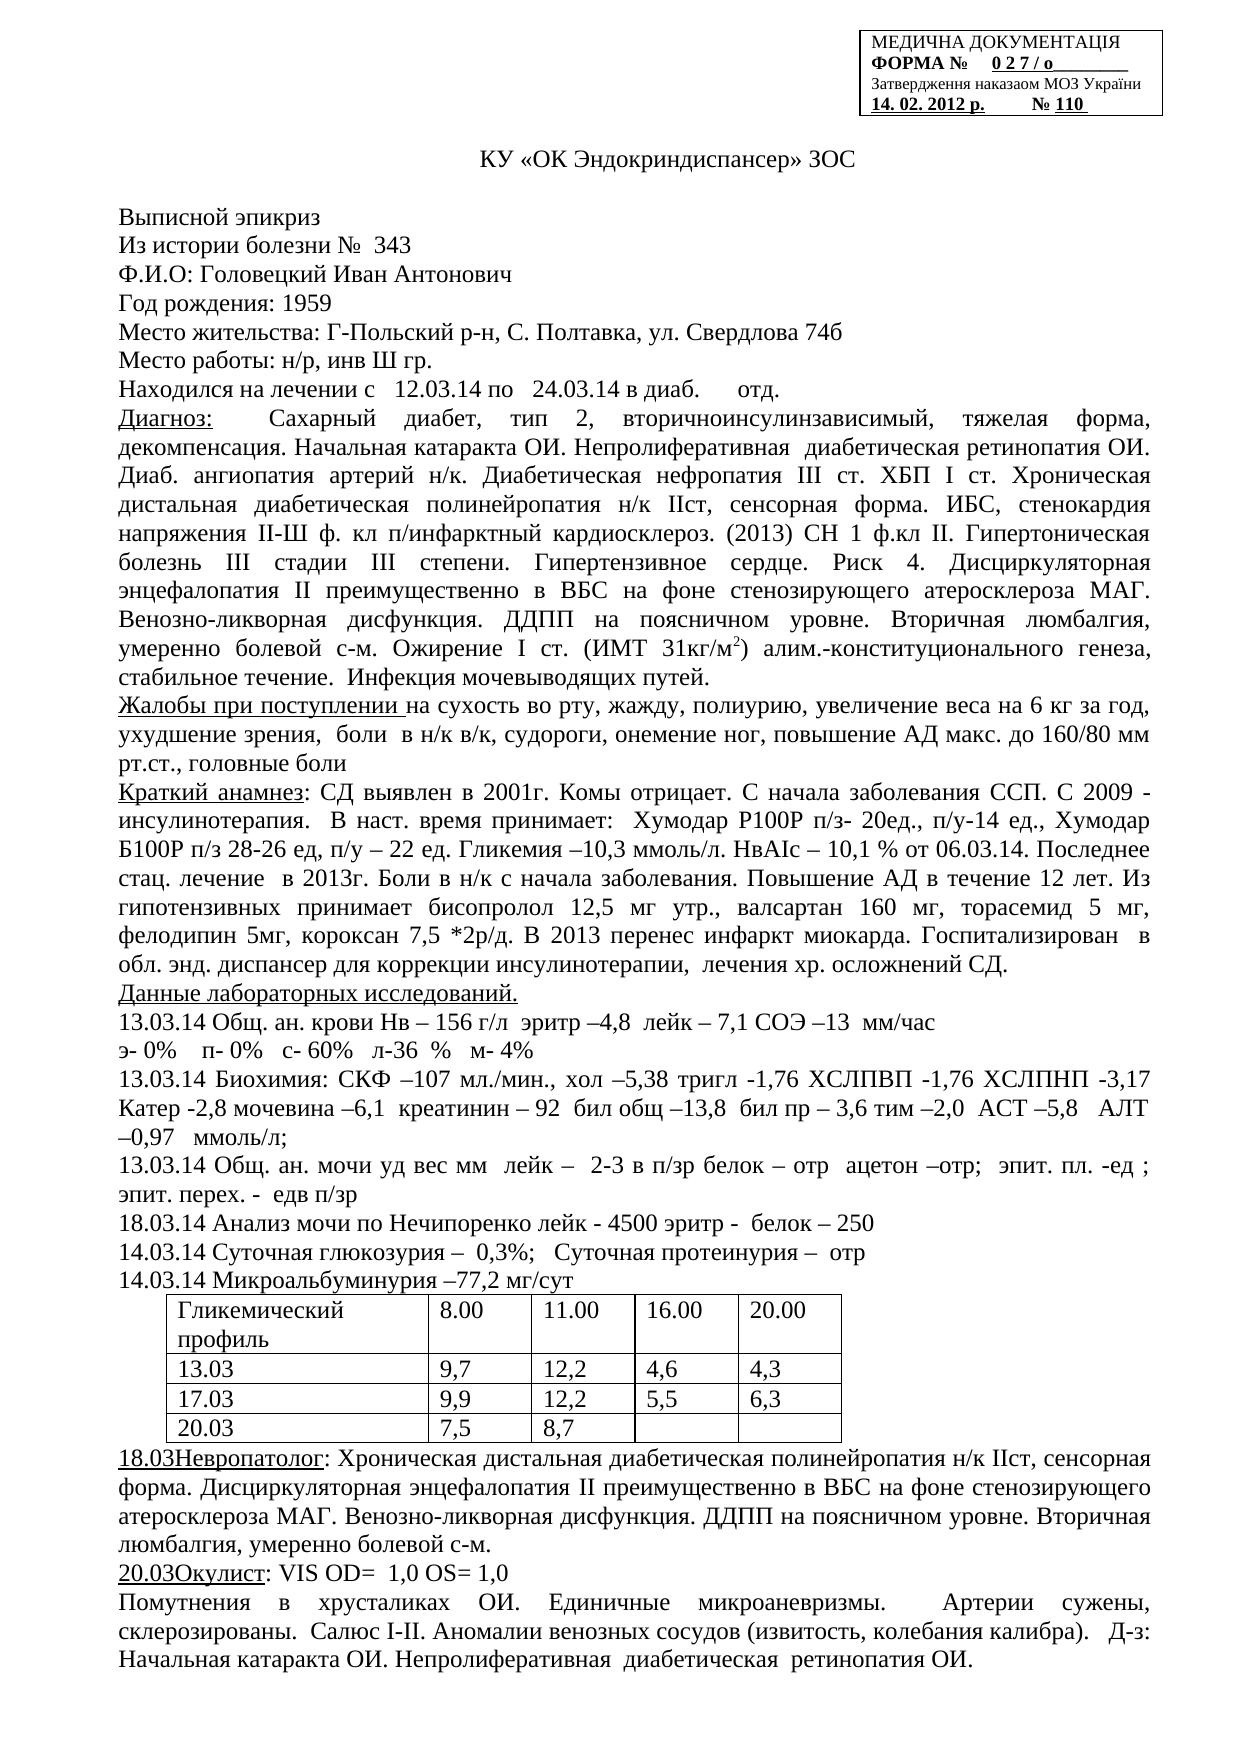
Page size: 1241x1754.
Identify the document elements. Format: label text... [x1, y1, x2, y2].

text Диагноз: Сахарный диабет, тип 2, вторичноинсулинзависимый, тяжелая форма, декомпенсация. Начальная катаракта ОИ. Непролиферативная диабетическая ретинопатия ОИ. Диаб. ангиопатия артерий н/к. Диабетическая нефропатия III ст. ХБП I ст. Хроническая дистальная диабетическая полинейропатия н/к IIст, сенсорная форма. ИБС, стенокардия напряжения II-Ш ф. кл п/инфарктный кардиосклероз. (2013) СН 1 ф.кл II. Гипертоническая болезнь III стадии III степени. Гипертензивное сердце. Риск 4. Дисциркуляторная энцефалопатия II преимущественно в ВБС на фоне стенозирующего атеросклероза МАГ. Венозно-ликворная дисфункция. ДДПП на поясничном уровне. Вторичная люмбалгия, умеренно болевой с-м. Ожирение I ст. (ИМТ 31кг/м2) алим.-конституционального генеза, стабильное течение. Инфекция мочевыводящих путей. [118, 403, 1152, 691]
table_header 16.00 [636, 1295, 738, 1353]
text Место работы: н/р, инв Ш гр. [118, 346, 1152, 374]
table_header 20.00 [739, 1295, 841, 1353]
table_cell [739, 1414, 841, 1442]
subtitle Ф.И.О: Головецкий Иван Антонович [118, 259, 1152, 288]
table_cell 9,7 [429, 1354, 531, 1383]
text э- 0% п- 0% с- 60% л-36 % м- 4% [118, 1036, 1152, 1064]
table_cell 12,2 [532, 1384, 634, 1412]
text 14.03.14 Суточная глюкозурия – 0,3%; Суточная протеинурия – отр [118, 1237, 1152, 1266]
table_cell 6,3 [739, 1384, 841, 1412]
table_cell 5,5 [636, 1384, 738, 1412]
text Место жительства: Г-Польский р-н, С. Полтавка, ул. Свердлова 74б [118, 317, 1152, 346]
text 18.03Невропатолог: Хроническая дистальная диабетическая полинейропатия н/к IIст, сенсорная форма. Дисциркуляторная энцефалопатия II преимущественно в ВБС на фоне стенозирующего атеросклероза МАГ. Венозно-ликворная дисфункция. ДДПП на поясничном уровне. Вторичная люмбалгия, умеренно болевой с-м. [118, 1443, 1152, 1558]
text Жалобы при поступлении на сухость во рту, жажду, полиурию, увеличение веса на 6 кг за год, ухудшение зрения, боли в н/к в/к, судороги, онемение ног, повышение АД макс. до 160/80 мм рт.ст., головные боли [118, 691, 1152, 777]
table_cell 20.03 [167, 1414, 428, 1442]
table_header Гликемический профиль [167, 1295, 428, 1353]
text Находился на лечении с 12.03.14 по 24.03.14 в диаб. отд. [118, 374, 1152, 403]
text Краткий анамнез: СД выявлен в 2001г. Комы отрицает. С начала заболевания ССП. С 2009 - инсулинотерапия. В наст. время принимает: Хумодар Р100Р п/з- 20ед., п/у-14 ед., Хумодар Б100Р п/з 28-26 ед, п/у – 22 ед. Гликемия –10,3 ммоль/л. НвАIс – 10,1 % от 06.03.14. Последнее стац. лечение в 2013г. Боли в н/к с начала заболевания. Повышение АД в течение 12 лет. Из гипотензивных принимает бисопролол 12,5 мг утр., валсартан 160 мг, торасемид 5 мг, фелодипин 5мг, короксан 7,5 *2р/д. В 2013 перенес инфаркт миокарда. Госпитализирован в обл. энд. диспансер для коррекции инсулинотерапии, лечения хр. осложнений СД. [118, 777, 1152, 978]
text Помутнения в хрусталиках ОИ. Единичные микроаневризмы. Артерии сужены, склерозированы. Салюс I-II. Аномалии венозных сосудов (извитость, колебания калибра). Д-з: Начальная катаракта ОИ. Непролиферативная диабетическая ретинопатия ОИ. [118, 1587, 1152, 1673]
subtitle 14.03.14 Микроальбуминурия –77,2 мг/сут [118, 1266, 1152, 1294]
table_cell 8,7 [532, 1414, 634, 1442]
table_header 8.00 [429, 1295, 531, 1353]
table_cell 9,9 [429, 1384, 531, 1412]
table_header 11.00 [532, 1295, 634, 1353]
subtitle 13.03.14 Общ. ан. мочи уд вес мм лейк – 2-3 в п/зр белок – отр ацетон –отр; эпит. пл. -ед ; эпит. перех. - едв п/зр [118, 1151, 1152, 1208]
table_cell [636, 1414, 738, 1442]
table_cell 12,2 [532, 1354, 634, 1383]
subtitle КУ «ОК Эндокриндиспансер» ЗОС [177, 144, 1158, 173]
text 13.03.14 Общ. ан. крови Нв – 156 г/л эритр –4,8 лейк – 7,1 СОЭ –13 мм/час [118, 1007, 1152, 1036]
text Год рождения: 1959 [118, 288, 1152, 317]
table_cell 4,6 [636, 1354, 738, 1383]
text Данные лабораторных исследований. [118, 978, 1152, 1007]
text 18.03.14 Анализ мочи по Нечипоренко лейк - 4500 эритр - белок – 250 [118, 1208, 1152, 1237]
table_cell 13.03 [167, 1354, 428, 1383]
subtitle Из истории болезни № 343 [118, 231, 1152, 259]
text 13.03.14 Биохимия: СКФ –107 мл./мин., хол –5,38 тригл -1,76 ХСЛПВП -1,76 ХСЛПНП -3,17 Катер -2,8 мочевина –6,1 креатинин – 92 бил общ –13,8 бил пр – 3,6 тим –2,0 АСТ –5,8 АЛТ –0,97 ммоль/л; [118, 1064, 1152, 1151]
text 20.03Окулист: VIS OD= 1,0 OS= 1,0 [118, 1558, 1152, 1587]
table_cell 4,3 [739, 1354, 841, 1383]
table_cell 17.03 [167, 1384, 428, 1412]
subtitle Выписной эпикриз [118, 202, 1158, 231]
table_cell 7,5 [429, 1414, 531, 1442]
